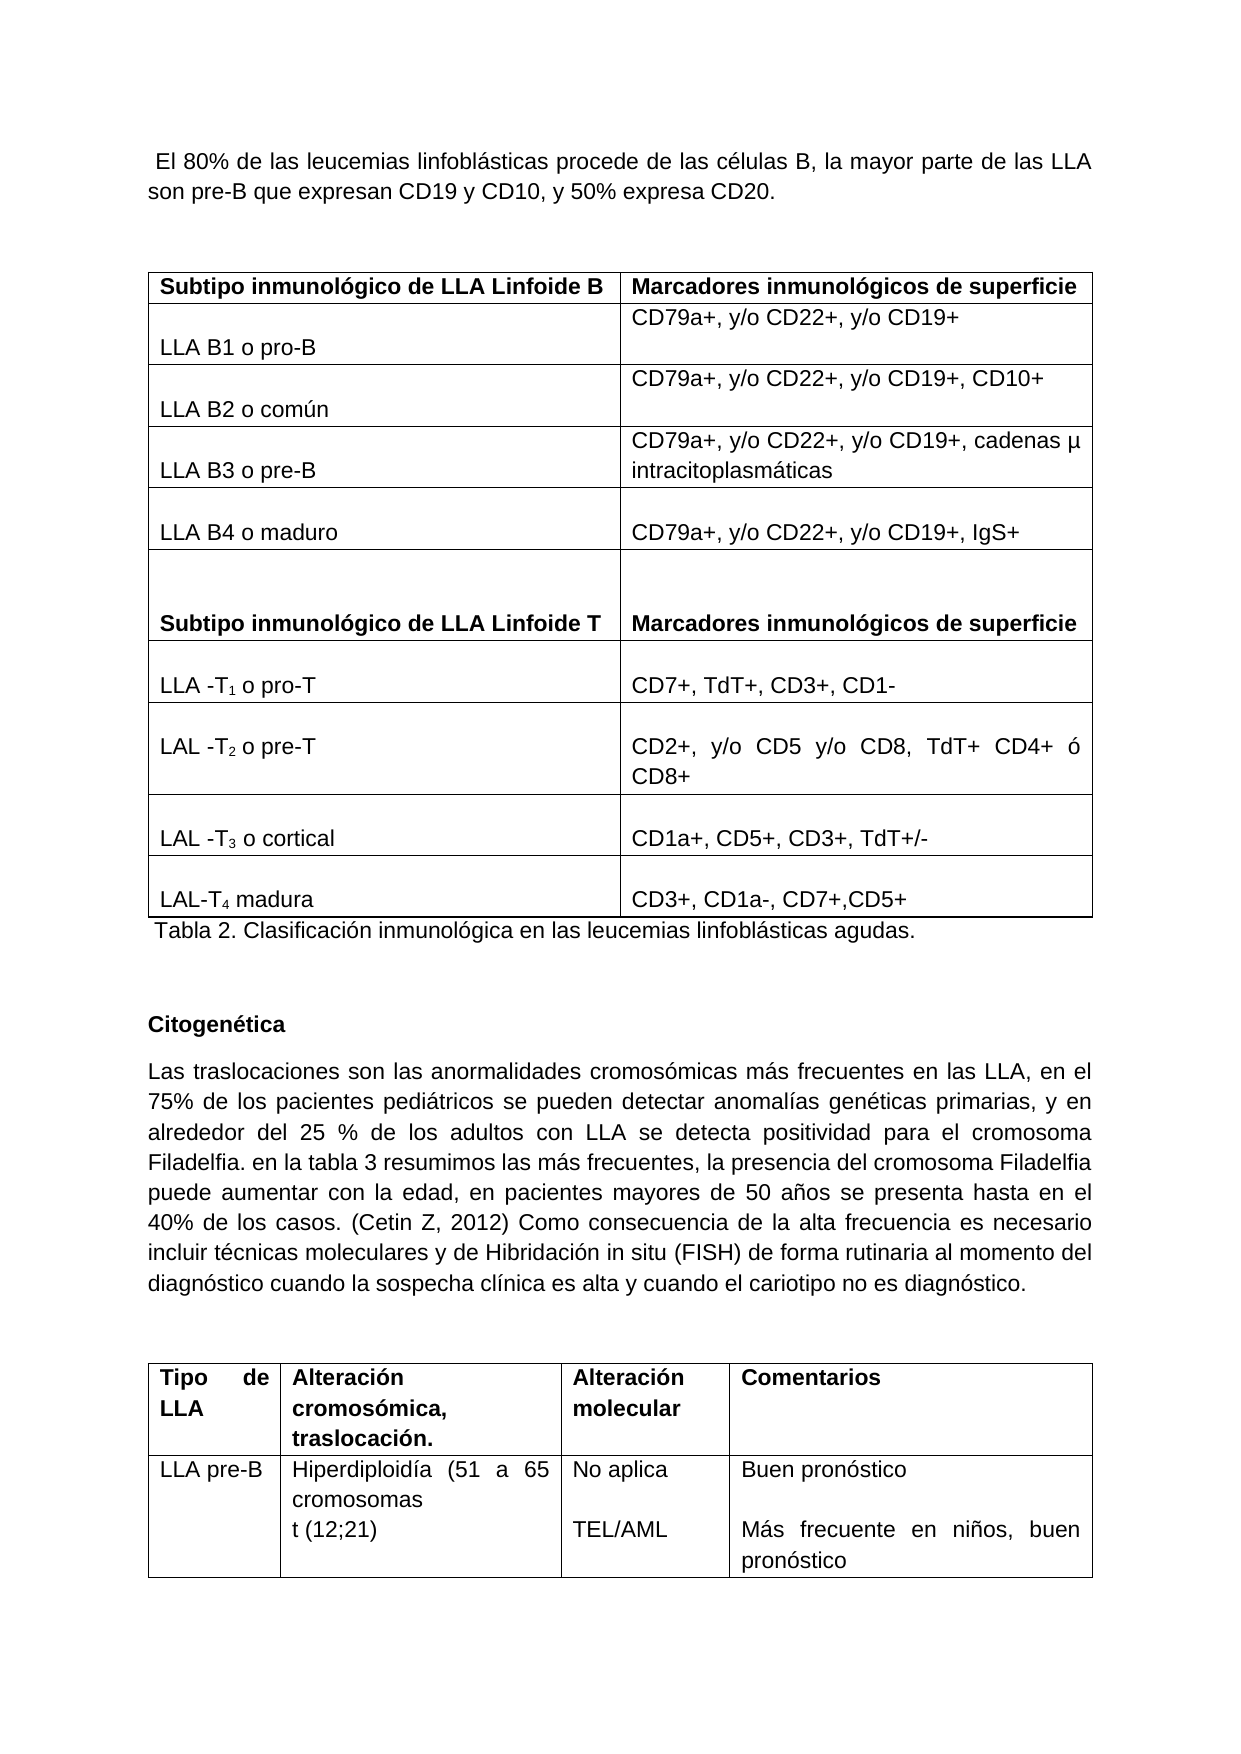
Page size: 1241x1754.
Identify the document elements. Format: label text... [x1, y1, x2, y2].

table_header Comentarios [730, 1364, 1092, 1455]
table_cell Marcadores inmunológicos de superficie [621, 550, 1092, 640]
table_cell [562, 1456, 729, 1577]
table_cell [730, 1456, 1092, 1577]
table_cell LLA B4 o maduro [149, 488, 620, 549]
table_header Marcadores inmunológicos de superficie [621, 273, 1092, 303]
table_cell CD7+, TdT+, CD3+, CD1- [621, 641, 1092, 702]
table_cell LLA pre-B LLA común [149, 1456, 280, 1577]
table_cell CD79a+, y/o CD22+, y/o CD19+, CD10+ [621, 365, 1092, 426]
table_header Tipo de LLA [149, 1364, 280, 1455]
table_cell LAL-T4 madura [149, 856, 620, 916]
table_cell LLA B2 o común [149, 365, 620, 426]
table_cell LLA B1 o pro-B [149, 304, 620, 364]
table_cell CD2+, y/o CD5 y/o CD8, TdT+ CD4+ ó CD8+ [621, 703, 1092, 793]
text El 80% de las leucemias linfoblásticas procede de las células B, la mayor parte de las LLA son pre-B que expresan CD19 y CD10, y 50% expresa CD20. [148, 148, 1092, 204]
table_cell CD1a+, CD5+, CD3+, TdT+/- [621, 795, 1092, 855]
table_header Subtipo inmunológico de LLA Linfoide B [149, 273, 620, 303]
table_cell CD79a+, y/o CD22+, y/o CD19+, IgS+ [621, 488, 1092, 549]
text Las traslocaciones son las anormalidades cromosómicas más frecuentes en las LLA, en el 75% de los pacientes pediátricos se pueden detectar anomalías genéticas primarias, y en alrededor del 25 % de los adultos con LLA se detecta positividad para el cromosoma Filadelfia. en la tabla 3 resumimos las más frecuentes, la presencia del cromosoma Filadelfia puede aumentar con la edad, en pacientes mayores de 50 años se presenta hasta en el 40% de los casos. Como consecuencia de la alta frecuencia es necesario incluir técnicas moleculares y de Hibridación in situ (FISH) de forma rutinaria al momento del diagnóstico cuando la sospecha clínica es alta y cuando el cariotipo no es diagnóstico. [148, 1058, 1092, 1296]
table_cell LLA B3 o pre-B [149, 427, 620, 487]
table_header Alteración molecular [562, 1364, 729, 1455]
text Citogenética [148, 1011, 1092, 1038]
table_cell CD3+, CD1a-, CD7+,CD5+ [621, 856, 1092, 916]
table_cell LLA -T1 o pro-T [149, 641, 620, 702]
table_cell CD79a+, y/o CD22+, y/o CD19+, cadenas µ intracitoplasmáticas [621, 427, 1092, 487]
table_cell LAL -T3 o cortical [149, 795, 620, 855]
table_cell Subtipo inmunológico de LLA Linfoide T [149, 550, 620, 640]
table_cell CD79a+, y/o CD22+, y/o CD19+ [621, 304, 1092, 364]
table_cell LAL -T2 o pre-T [149, 703, 620, 793]
table_header Alteración cromosómica, traslocación. [281, 1364, 561, 1455]
text Tabla 2. Clasificación inmunológica en las leucemias linfoblásticas agudas. [148, 918, 1092, 944]
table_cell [281, 1456, 561, 1577]
